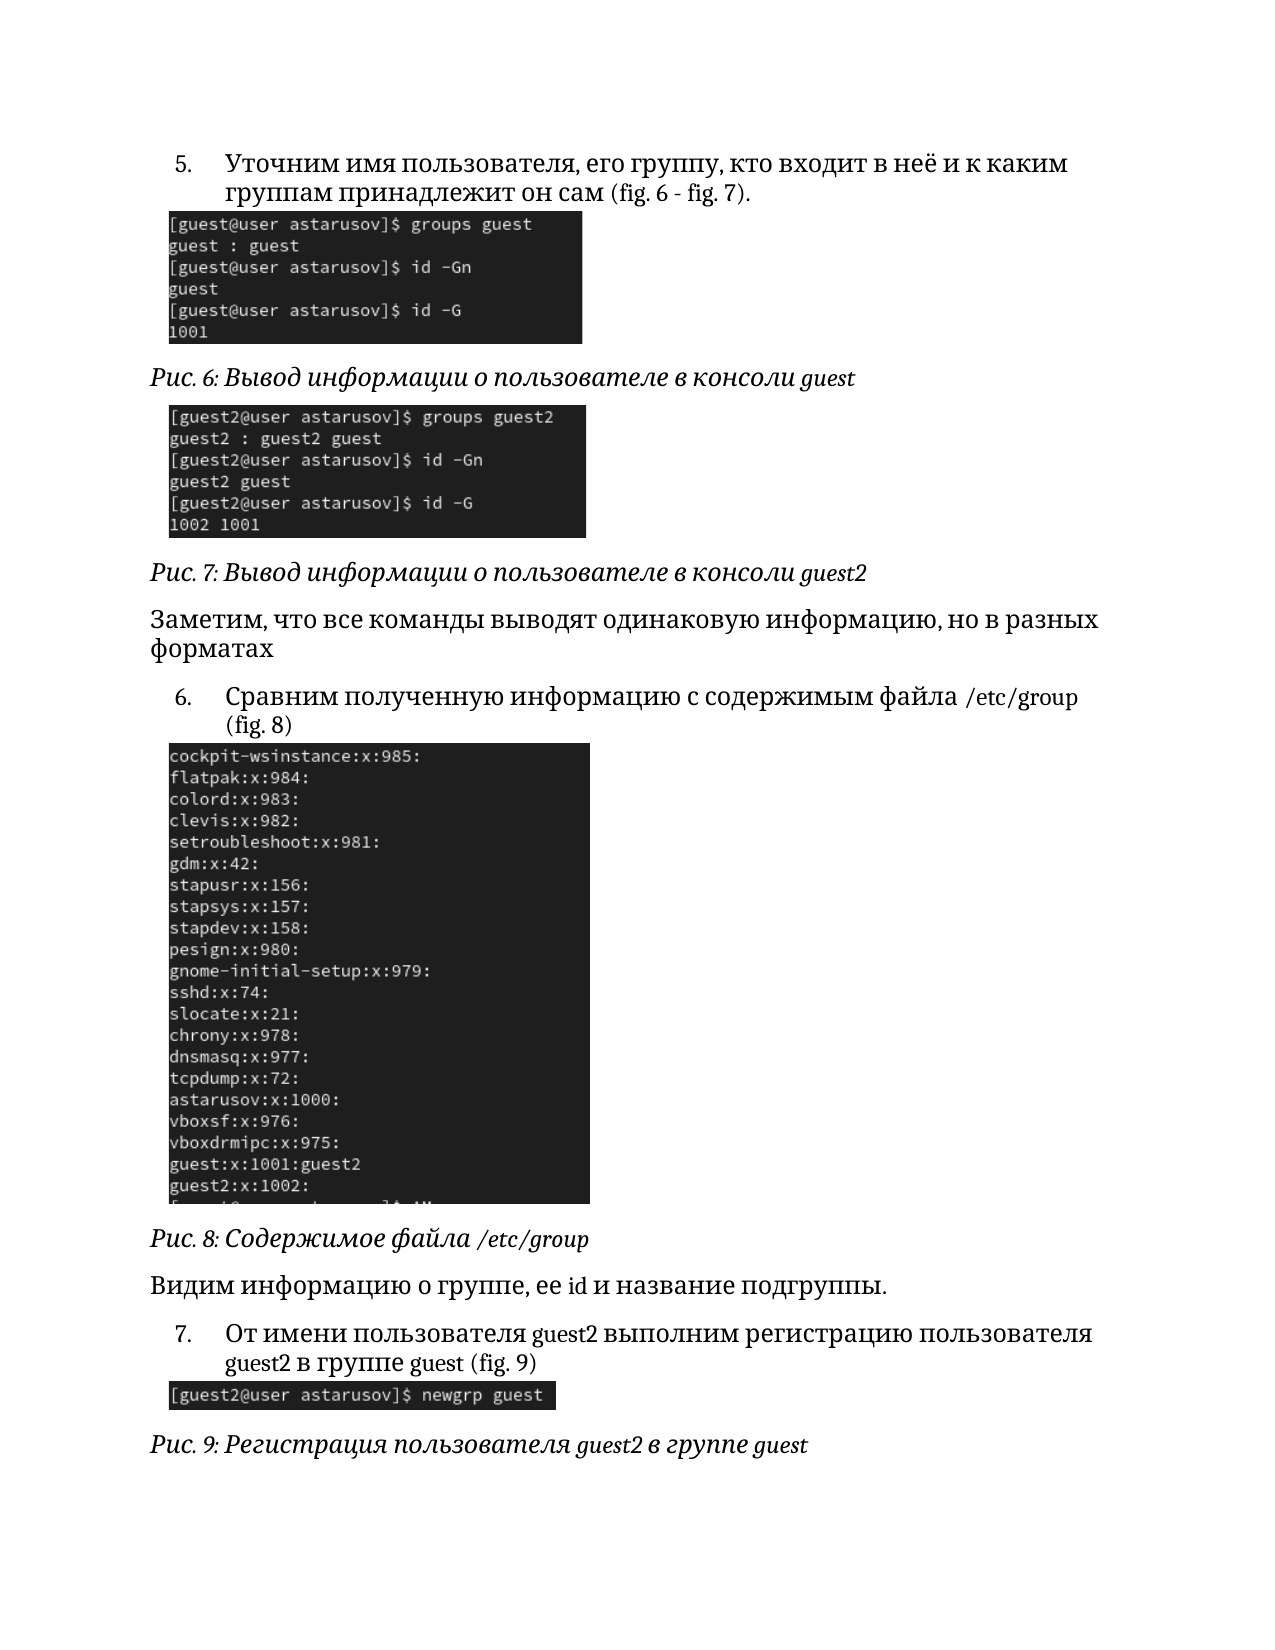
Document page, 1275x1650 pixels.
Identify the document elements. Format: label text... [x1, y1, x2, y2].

picture [168, 405, 587, 538]
text Видим информацию о группе, ее id и название подгруппы. [150, 1272, 1125, 1301]
picture [168, 743, 590, 1204]
picture [168, 211, 583, 344]
text Рис. 8: Содержимое файла /etc/group [150, 1225, 1125, 1253]
list Уточним имя пользователя, его группу, кто входит в неё и к каким группам принадлежит он сам (fig. 6 - fig. 7). [175, 150, 1125, 207]
text Заметим, что все команды выводят одинаковую информацию, но в разных форматах [150, 606, 1125, 664]
text Рис. 6: Вывод информации о пользователе в консоли guest [150, 364, 1125, 393]
list От имени пользователя guest2 выполним регистрацию пользователя guest2 в группе guest (fig. 9) [175, 1320, 1125, 1377]
list Сравним полученную информацию с содержимым файла /etc/group (fig. 8) [175, 682, 1125, 740]
picture [168, 1381, 556, 1410]
text Рис. 9: Регистрация пользователя guest2 в группе guest [150, 1431, 1125, 1459]
text Рис. 7: Вывод информации о пользователе в консоли guest2 [150, 559, 1125, 587]
